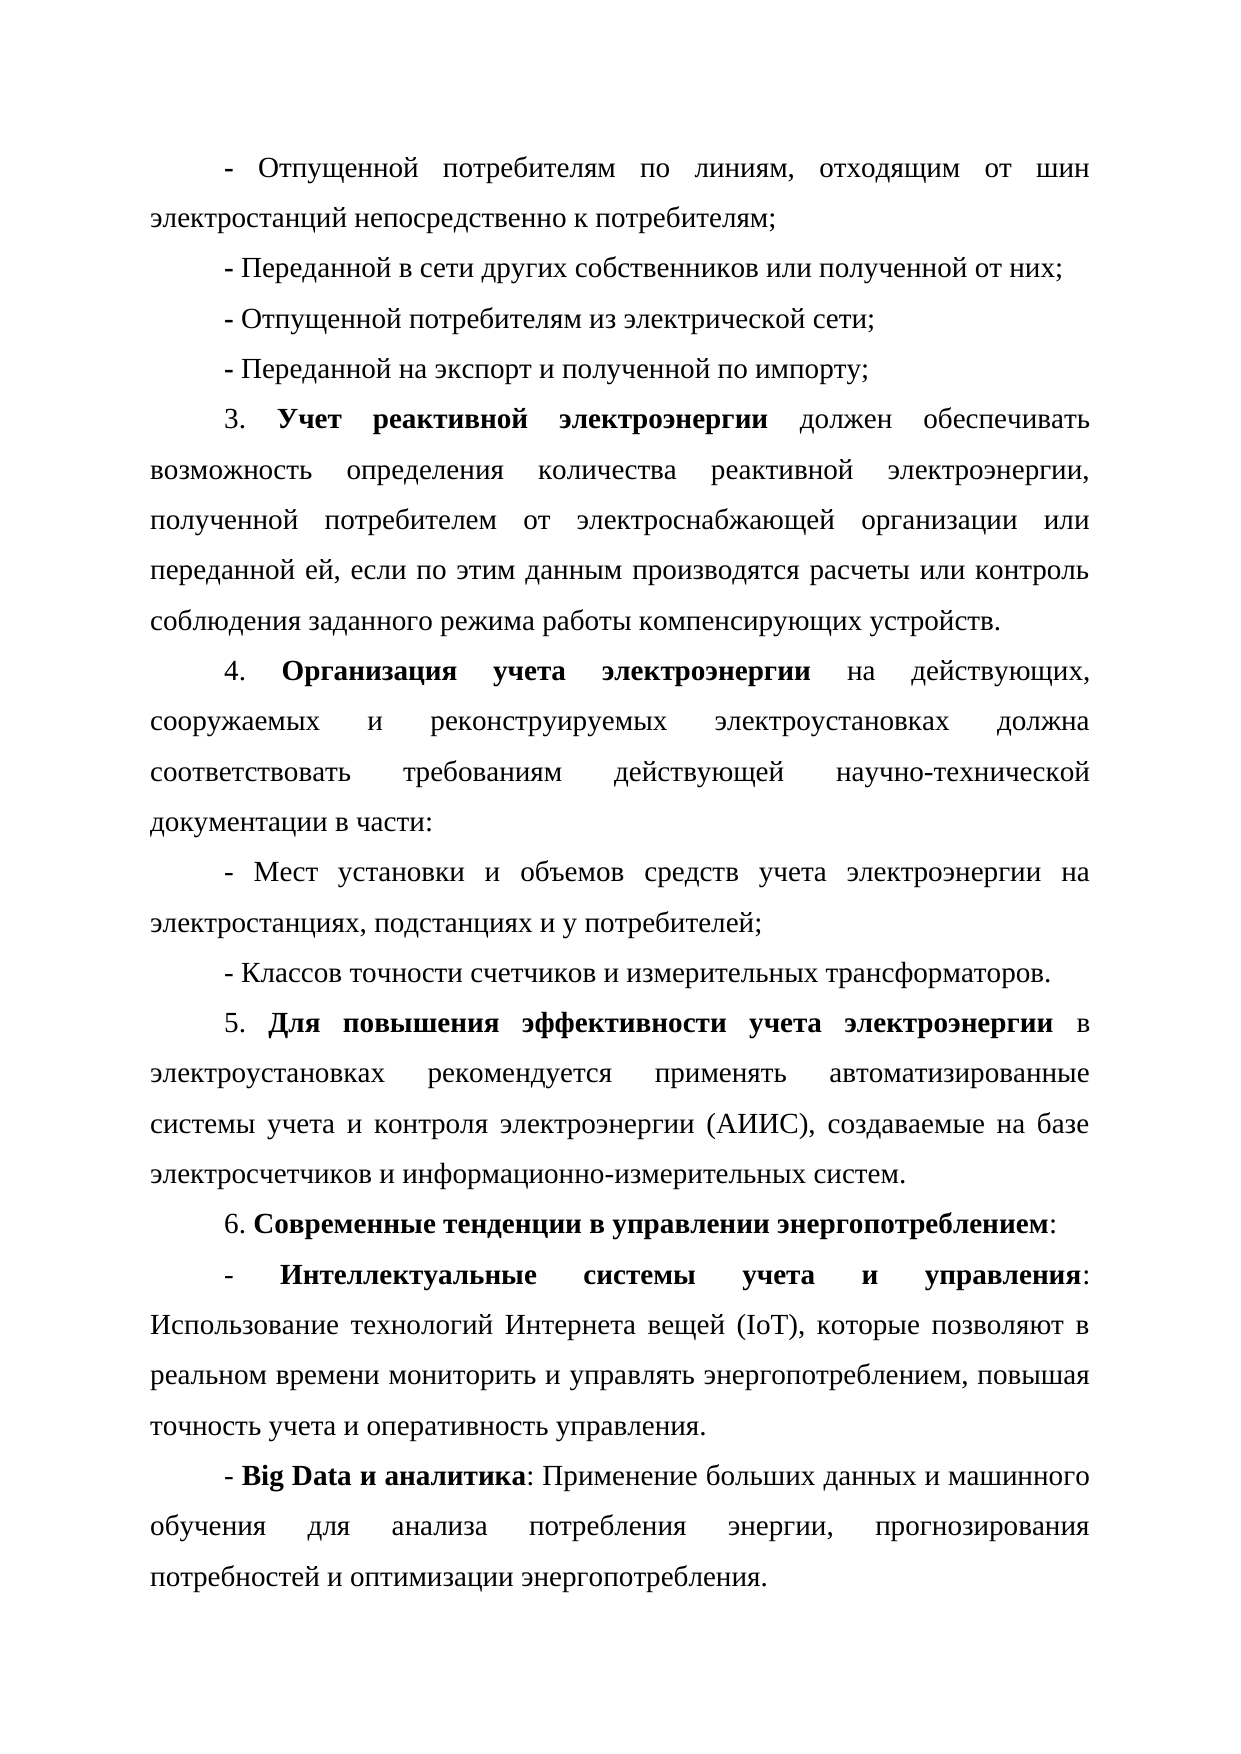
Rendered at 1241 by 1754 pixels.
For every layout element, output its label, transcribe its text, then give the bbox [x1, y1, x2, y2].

text - Отпущенной потребителям по линиям, отходящим от шин электростанций непосредственно к потребителям; [150, 150, 1090, 234]
text 6. Современные тенденции в управлении энергопотреблением: [150, 1207, 1090, 1240]
text 3. Учет реактивной электроэнергии должен обеспечивать возможность определения количества реактивной электроэнергии, полученной потребителем от электроснабжающей организации или переданной ей, если по этим данным производятся расчеты или контроль соблюдения заданного режима работы компенсирующих устройств. [150, 402, 1090, 636]
text - Big Data и аналитика: Применение больших данных и машинного обучения для анализа потребления энергии, прогнозирования потребностей и оптимизации энергопотребления. [150, 1458, 1090, 1592]
text 5. Для повышения эффективности учета электроэнергии в электроустановках рекомендуется применять автоматизированные системы учета и контроля электроэнергии (АИИС), создаваемые на базе электросчетчиков и информационно-измерительных систем. [150, 1005, 1090, 1190]
text - Классов точности счетчиков и измерительных трансформаторов. [150, 955, 1090, 988]
text 4. Организация учета электроэнергии на действующих, сооружаемых и реконструируемых электроустановках должна соответствовать требованиям действующей научно-технической документации в части: [150, 653, 1090, 838]
text - Интеллектуальные системы учета и управления: Использование технологий Интернета вещей (IoT), которые позволяют в реальном времени мониторить и управлять энергопотреблением, повышая точность учета и оперативность управления. [150, 1257, 1090, 1441]
text - Переданной в сети других собственников или полученной от них; [150, 251, 1090, 284]
text - Переданной на экспорт и полученной по импорту; [150, 351, 1090, 385]
text - Мест установки и объемов средств учета электроэнергии на электростанциях, подстанциях и у потребителей; [150, 854, 1090, 938]
text - Отпущенной потребителям из электрической сети; [150, 301, 1090, 334]
